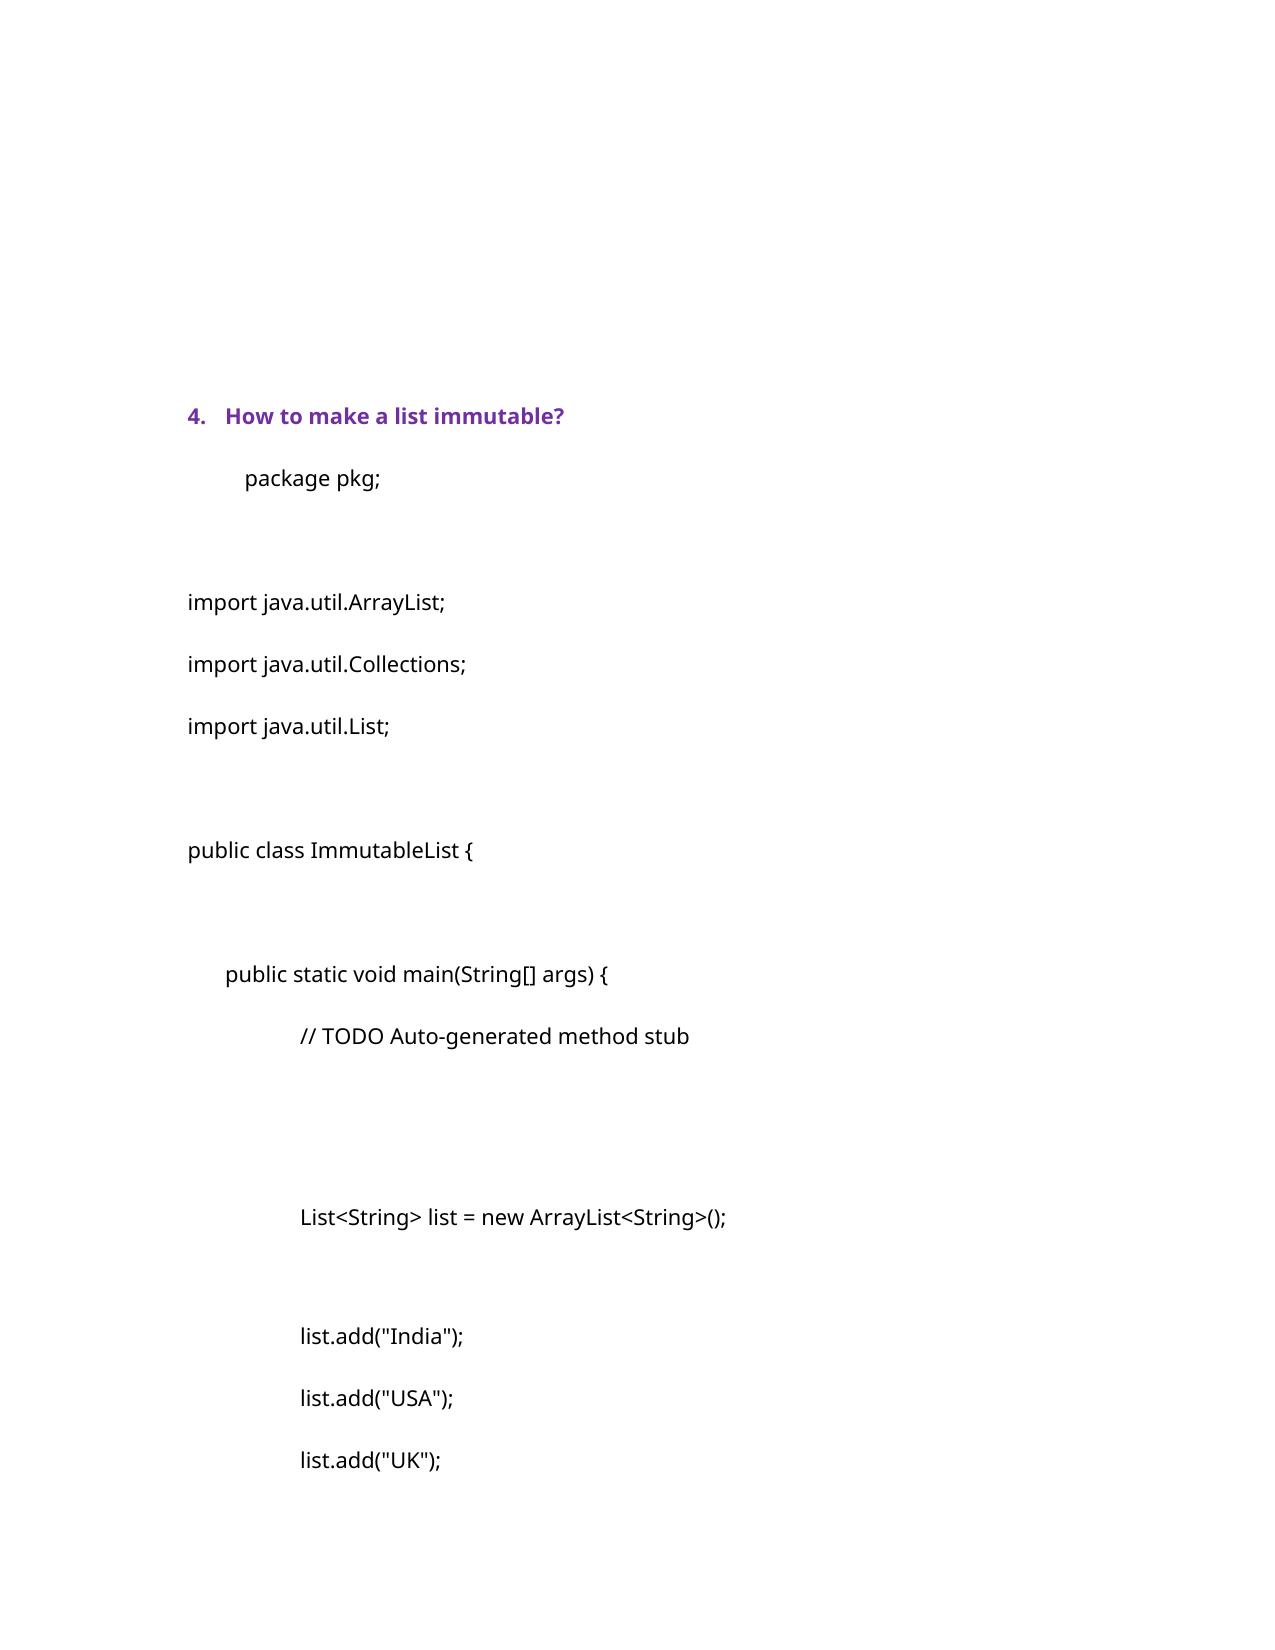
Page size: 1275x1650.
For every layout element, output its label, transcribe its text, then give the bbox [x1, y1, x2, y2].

text List<String> list = new ArrayList<String>(); [187, 1199, 1125, 1232]
list How to make a list immutable? [187, 398, 1125, 431]
text list.add("UK"); [187, 1442, 1125, 1475]
text list.add("USA"); [187, 1380, 1125, 1413]
text // TODO Auto-generated method stub [187, 1018, 1125, 1051]
text import java.util.Collections; [187, 646, 1125, 679]
text import java.util.ArrayList; [187, 584, 1125, 617]
text package pkg; [187, 460, 1125, 493]
text list.add("India"); [187, 1318, 1125, 1351]
text public class ImmutableList { [187, 832, 1125, 864]
text public static void main(String[] args) { [187, 956, 1125, 988]
text import java.util.List; [187, 708, 1125, 741]
